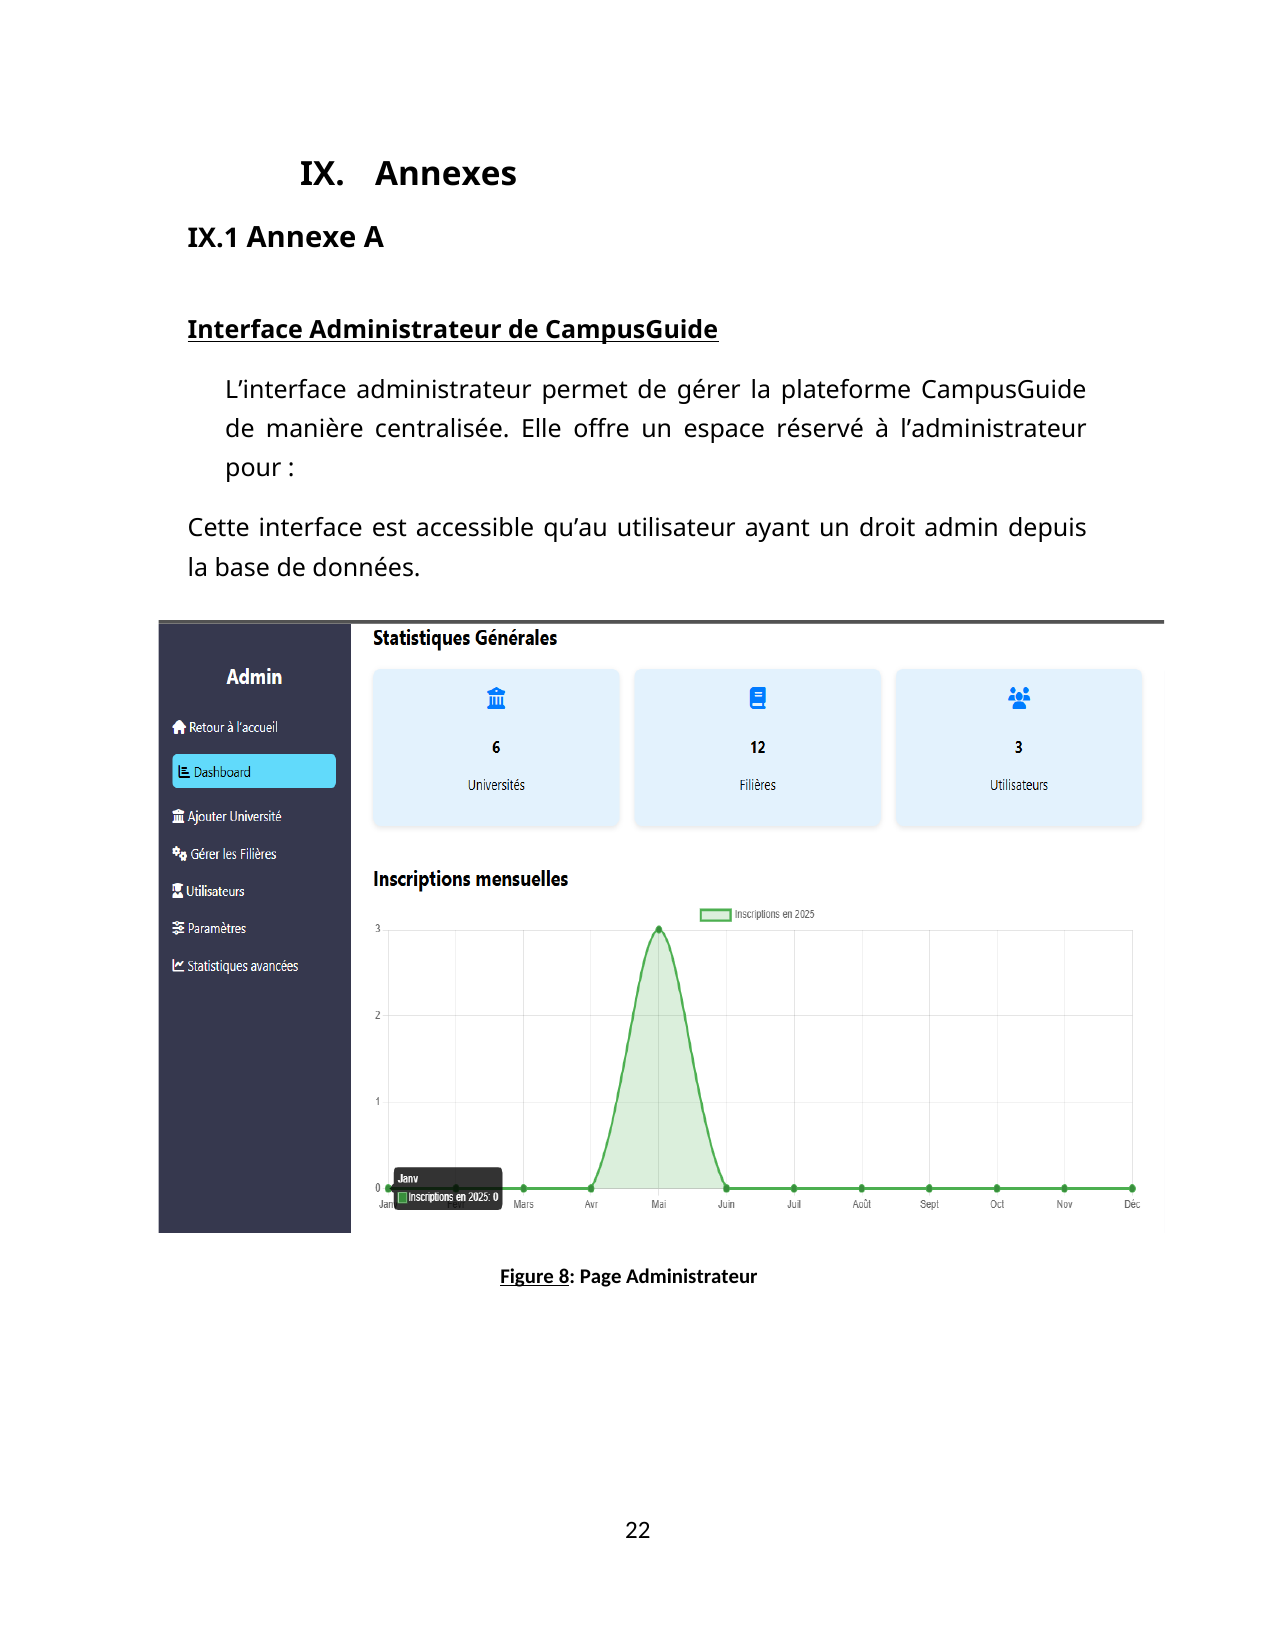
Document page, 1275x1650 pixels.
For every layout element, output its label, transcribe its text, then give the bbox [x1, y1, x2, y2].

text Interface Administrateur de CampusGuide [187, 566, 1087, 600]
picture [158, 875, 1165, 1487]
text L’interface administrateur permet de gérer la plateforme CampusGuide de manière centralisée. Elle offre un espace réservé à l’administrateur pour : [225, 626, 1087, 738]
subtitle Annexes [300, 404, 1087, 449]
subtitle IX.1 Annexe A [187, 470, 1087, 510]
text Cette interface est accessible qu’au utilisateur ayant un droit admin depuis la base de données. [187, 764, 1087, 837]
